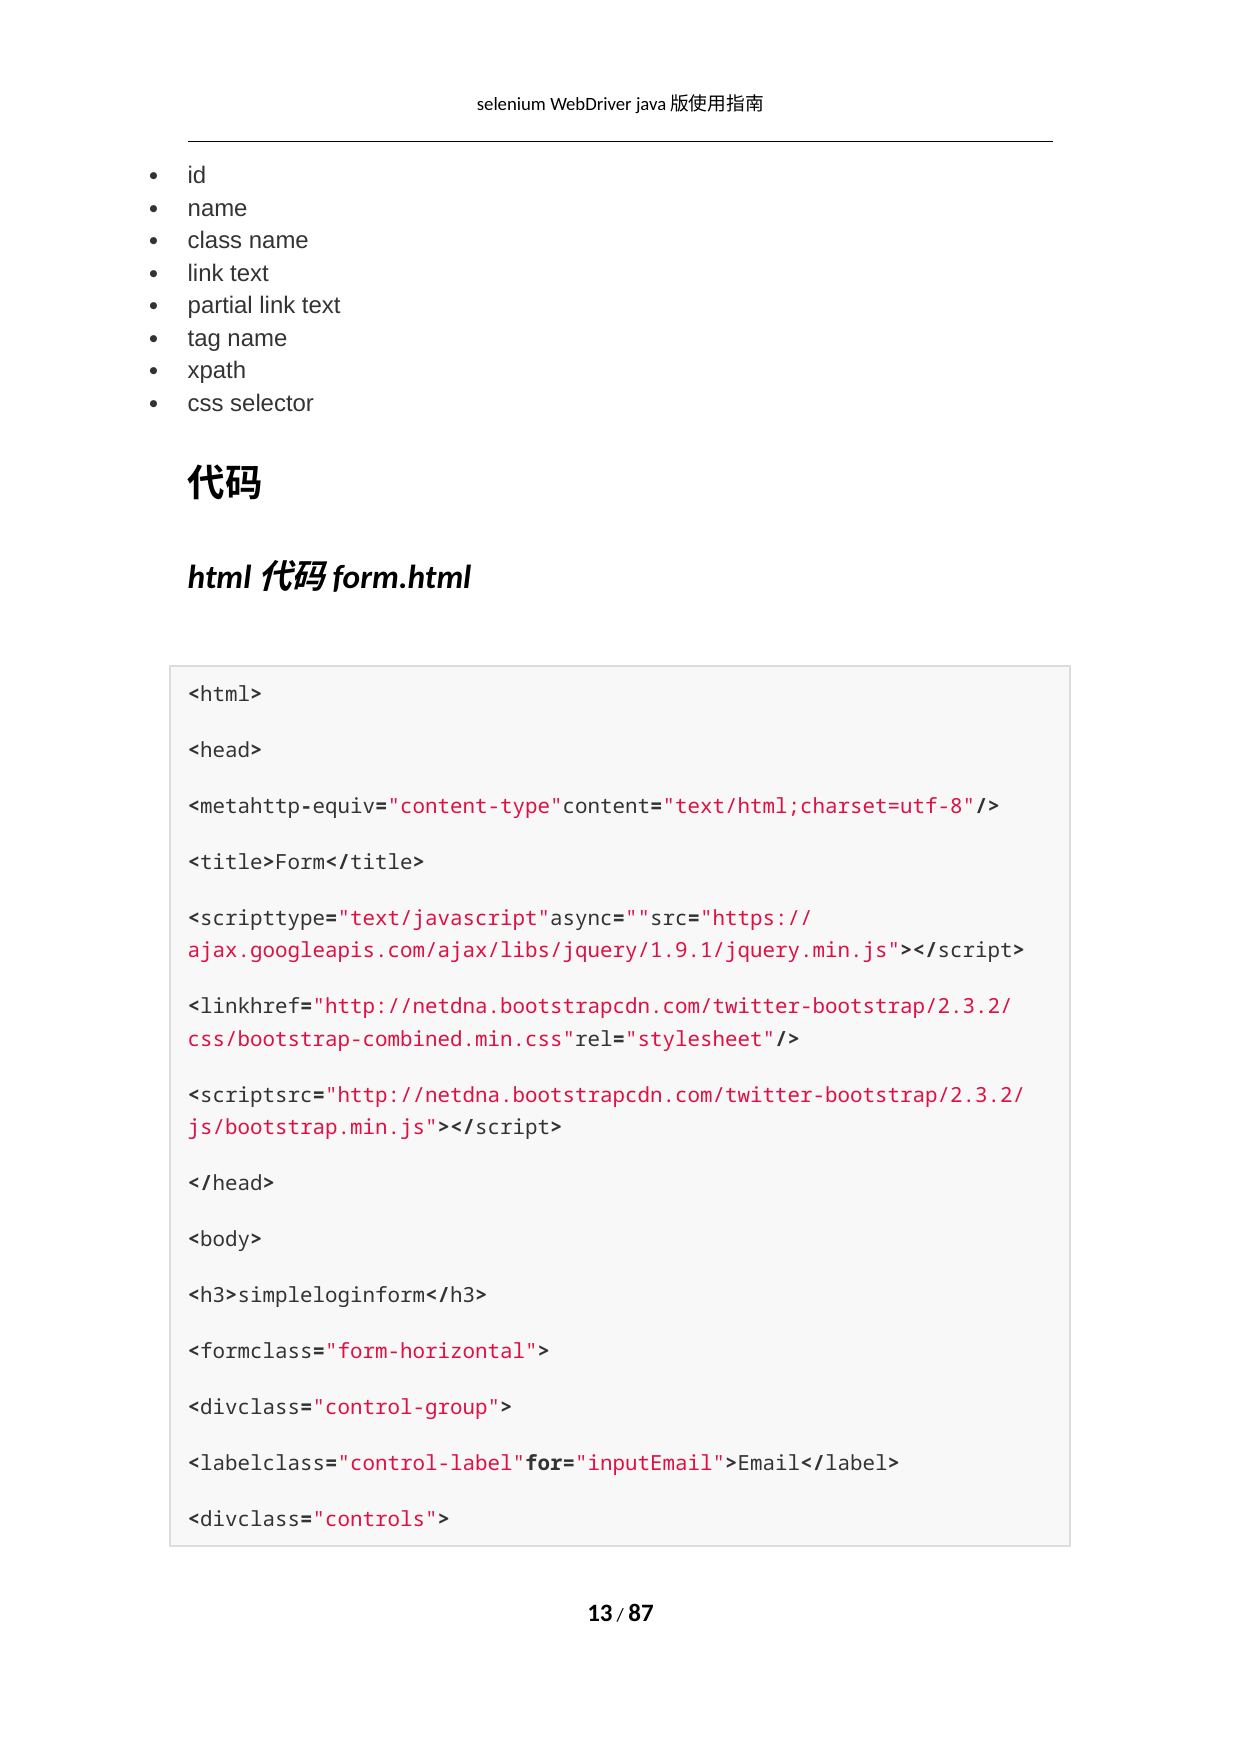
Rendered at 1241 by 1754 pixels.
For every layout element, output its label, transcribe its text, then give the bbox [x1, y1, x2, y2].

text <html> [171, 667, 1069, 710]
text <h3>simpleloginform</h3> [171, 1266, 1069, 1311]
text <divclass="control-group"> [171, 1378, 1069, 1423]
list tag name [150, 321, 1053, 353]
text <labelclass="control-label"for="inputEmail">Email</label> [171, 1434, 1069, 1479]
text <formclass="form-horizontal"> [171, 1322, 1069, 1367]
text <metahttp-equiv="content-type"content="text/html;charset=utf-8"/> [171, 777, 1069, 822]
list name [150, 191, 1053, 223]
list css selector [150, 386, 1053, 418]
text <scripttype="text/javascript"async=""src="https://ajax.googleapis.com/ajax/libs/jquery/1.9.1/jquery.min.js"></script> [171, 889, 1069, 966]
text </head> [171, 1154, 1069, 1199]
text <divclass="controls"> [171, 1490, 1069, 1545]
list id [150, 158, 1053, 191]
list class name [150, 223, 1053, 256]
text <scriptsrc="http://netdna.bootstrapcdn.com/twitter-bootstrap/2.3.2/js/bootstrap.min.js"></script> [171, 1066, 1069, 1143]
text <linkhref="http://netdna.bootstrapcdn.com/twitter-bootstrap/2.3.2/css/bootstrap-combined.min.css"rel="stylesheet"/> [171, 978, 1069, 1054]
list link text [150, 256, 1053, 288]
list partial link text [150, 288, 1053, 321]
list xpath [150, 353, 1053, 386]
text <body> [171, 1210, 1069, 1255]
text <title>Form</title> [171, 833, 1069, 878]
subtitle 代码 [187, 448, 1053, 513]
text <head> [171, 721, 1069, 766]
subtitle html代码 form.html [187, 542, 1053, 607]
